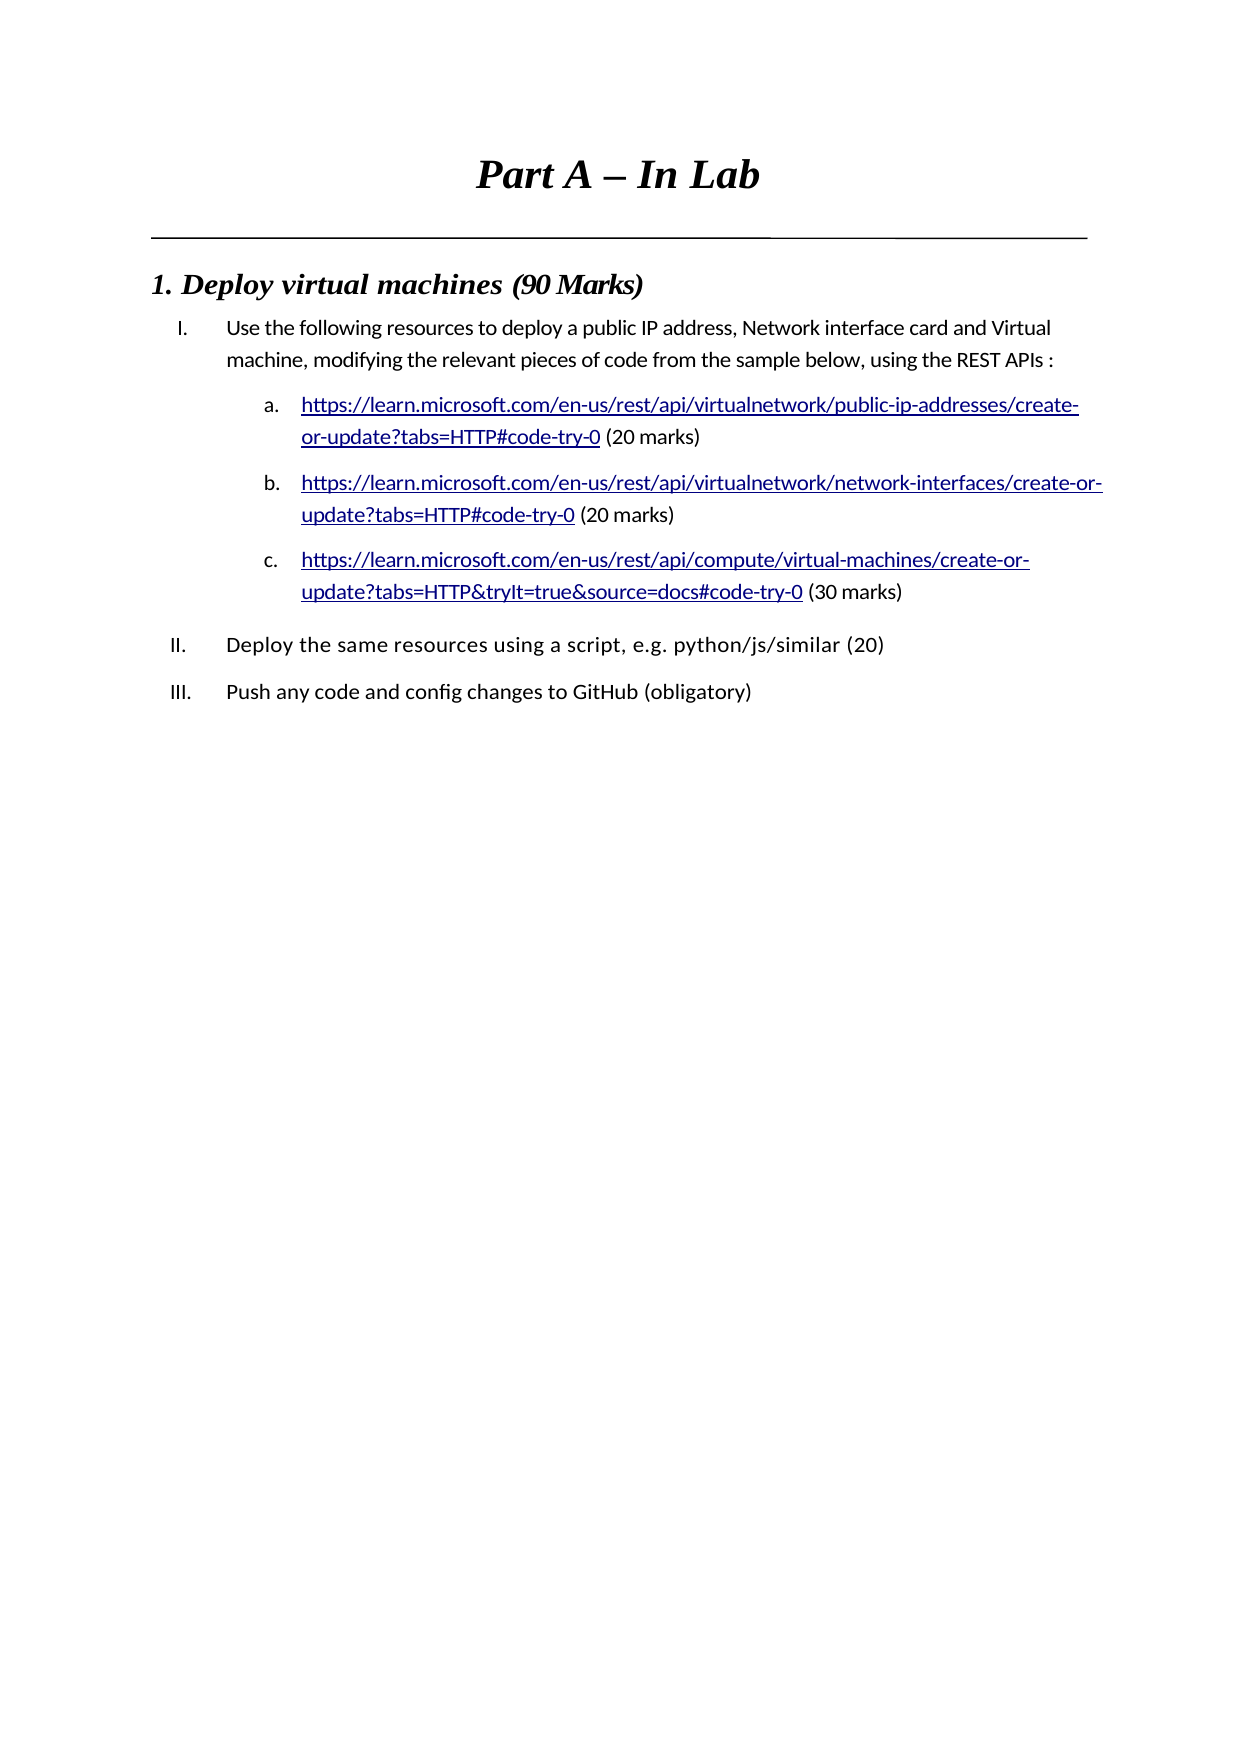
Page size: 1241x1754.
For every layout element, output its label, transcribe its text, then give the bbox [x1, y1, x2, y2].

list Deploy the same resources using a script, e.g. python/js/similar (20) [170, 631, 1103, 658]
list https://learn.microsoft.com/en-us/rest/api/virtualnetwork/public-ip-addresses/create-or-update?tabs=HTTP#code-try-0 (20 marks) [263, 391, 1103, 450]
list https://learn.microsoft.com/en-us/rest/api/virtualnetwork/network-interfaces/create-or-update?tabs=HTTP#code-try-0 (20 marks) [263, 469, 1103, 527]
list Use the following resources to deploy a public IP address, Network interface card and Virtual machine, modifying the relevant pieces of code from the sample below, using the REST APIs : [177, 314, 1103, 373]
list Push any code and config changes to GitHub (obligatory) [170, 678, 1103, 705]
subtitle Deploy virtual machines (90 Marks) [151, 267, 1103, 301]
list https://learn.microsoft.com/en-us/rest/api/compute/virtual-machines/create-or-update?tabs=HTTP&tryIt=true&source=docs#code-try-0 (30 marks) [263, 546, 1103, 605]
subtitle Part A – In Lab [360, 149, 882, 197]
